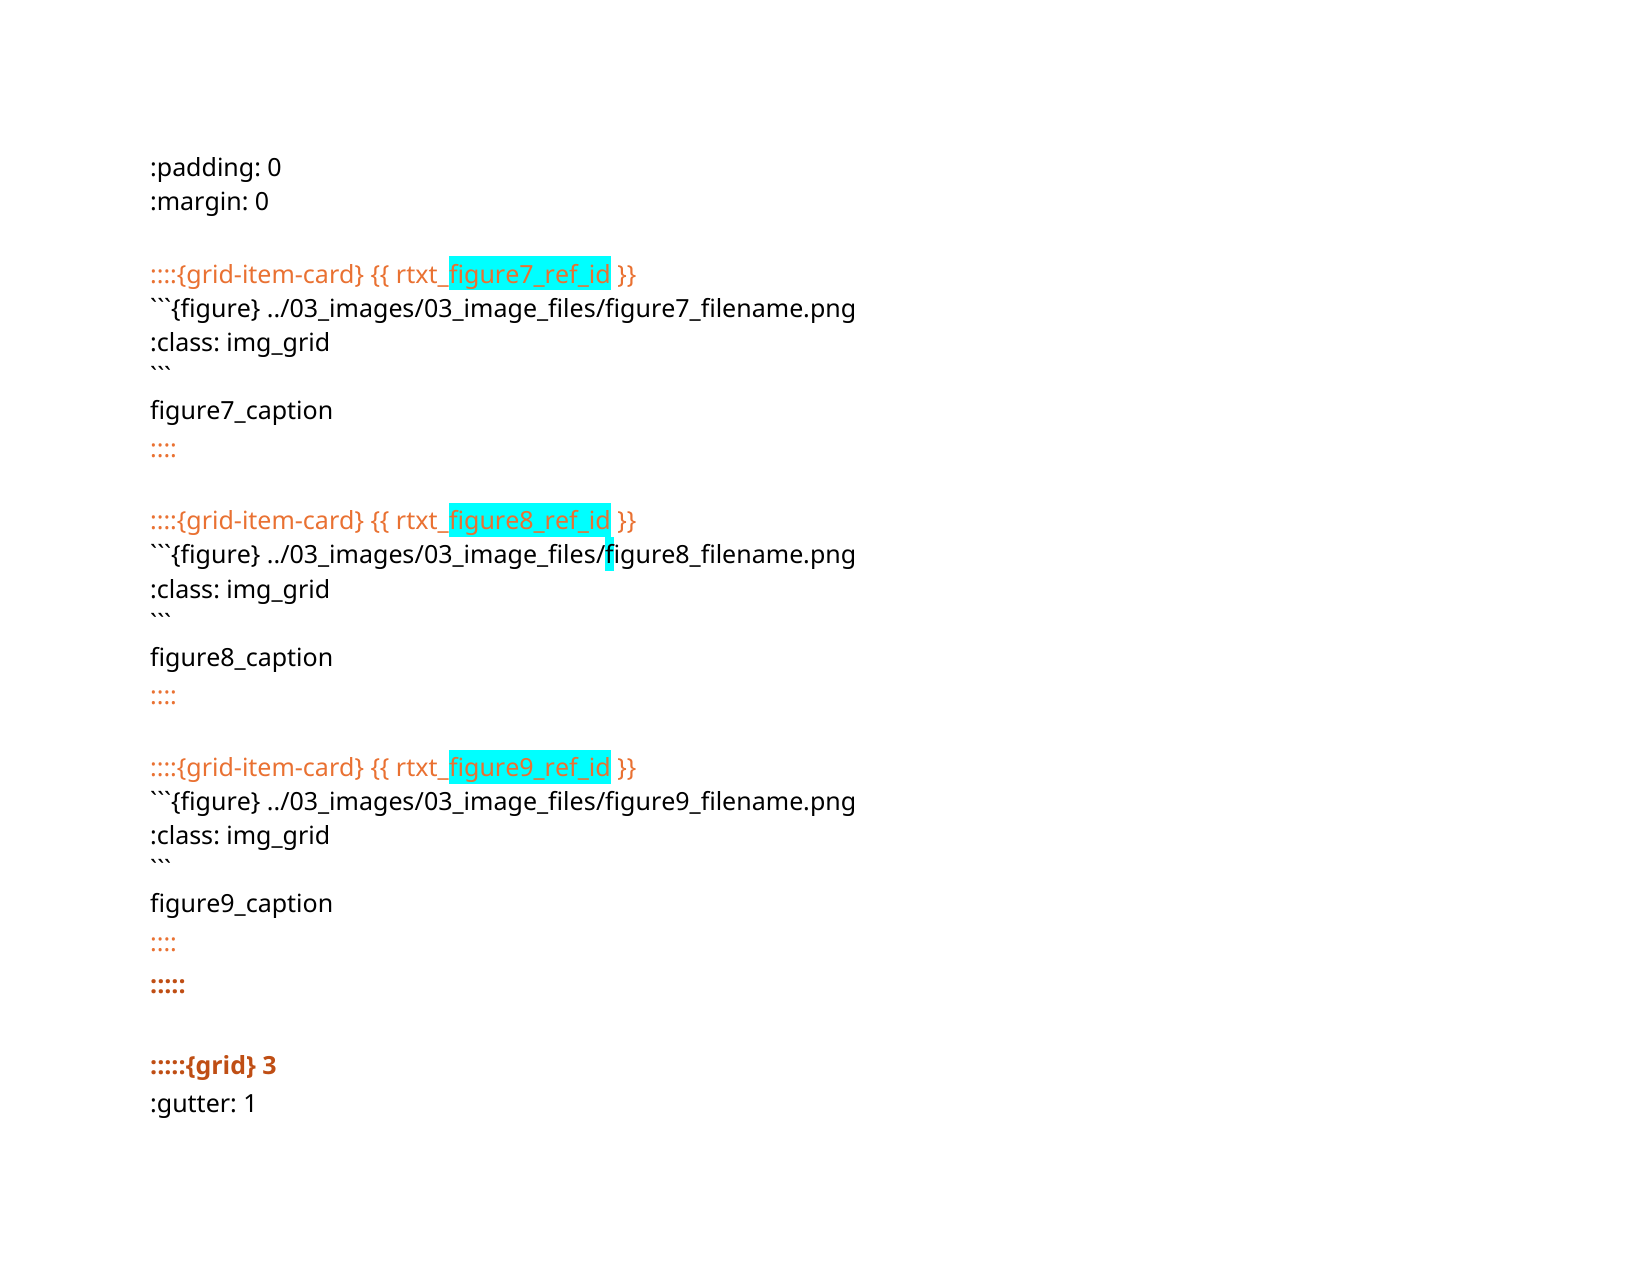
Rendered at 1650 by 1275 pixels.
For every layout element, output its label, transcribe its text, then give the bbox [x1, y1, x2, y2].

subtitle :::: [150, 924, 1500, 958]
subtitle :::::{grid} 3 [150, 1047, 1500, 1081]
subtitle ::::: [150, 967, 1500, 1001]
text figure9_caption [150, 886, 1500, 920]
subtitle ::::{grid-item-card} {{ rtxt_figure9_ref_id }} [150, 750, 449, 784]
text :class: img_grid [150, 818, 1500, 852]
text ```{figure} ../03_images/03_image_files/figure7_filename.png [150, 290, 1500, 324]
text ```{figure} ../03_images/03_image_files/figure8_filename.png [150, 537, 605, 571]
text figure7_caption [150, 393, 1500, 427]
text :padding: 0 [150, 150, 1500, 184]
subtitle ::::{grid-item-card} {{ rtxt_figure7_ref_id }} [611, 256, 1500, 290]
subtitle ::::{grid-item-card} {{ rtxt_figure7_ref_id }} [150, 256, 449, 290]
text ``` [150, 852, 1500, 886]
subtitle ::::{grid-item-card} {{ rtxt_figure8_ref_id }} [611, 503, 1500, 537]
text ``` [150, 358, 1500, 393]
text ``` [150, 605, 1500, 639]
text :margin: 0 [150, 184, 1500, 218]
subtitle ::::{grid-item-card} {{ rtxt_figure9_ref_id }} [611, 750, 1500, 784]
text :gutter: 1 [150, 1086, 1500, 1120]
text figure8_caption [150, 639, 1500, 673]
text ```{figure} ../03_images/03_image_files/figure9_filename.png [150, 784, 1500, 818]
text :class: img_grid [150, 324, 1500, 358]
text ```{figure} ../03_images/03_image_files/figure8_filename.png [614, 537, 1500, 571]
subtitle :::: [150, 431, 1500, 465]
subtitle ::::{grid-item-card} {{ rtxt_figure8_ref_id }} [150, 503, 449, 537]
subtitle :::: [150, 678, 1500, 712]
text :class: img_grid [150, 571, 1500, 605]
